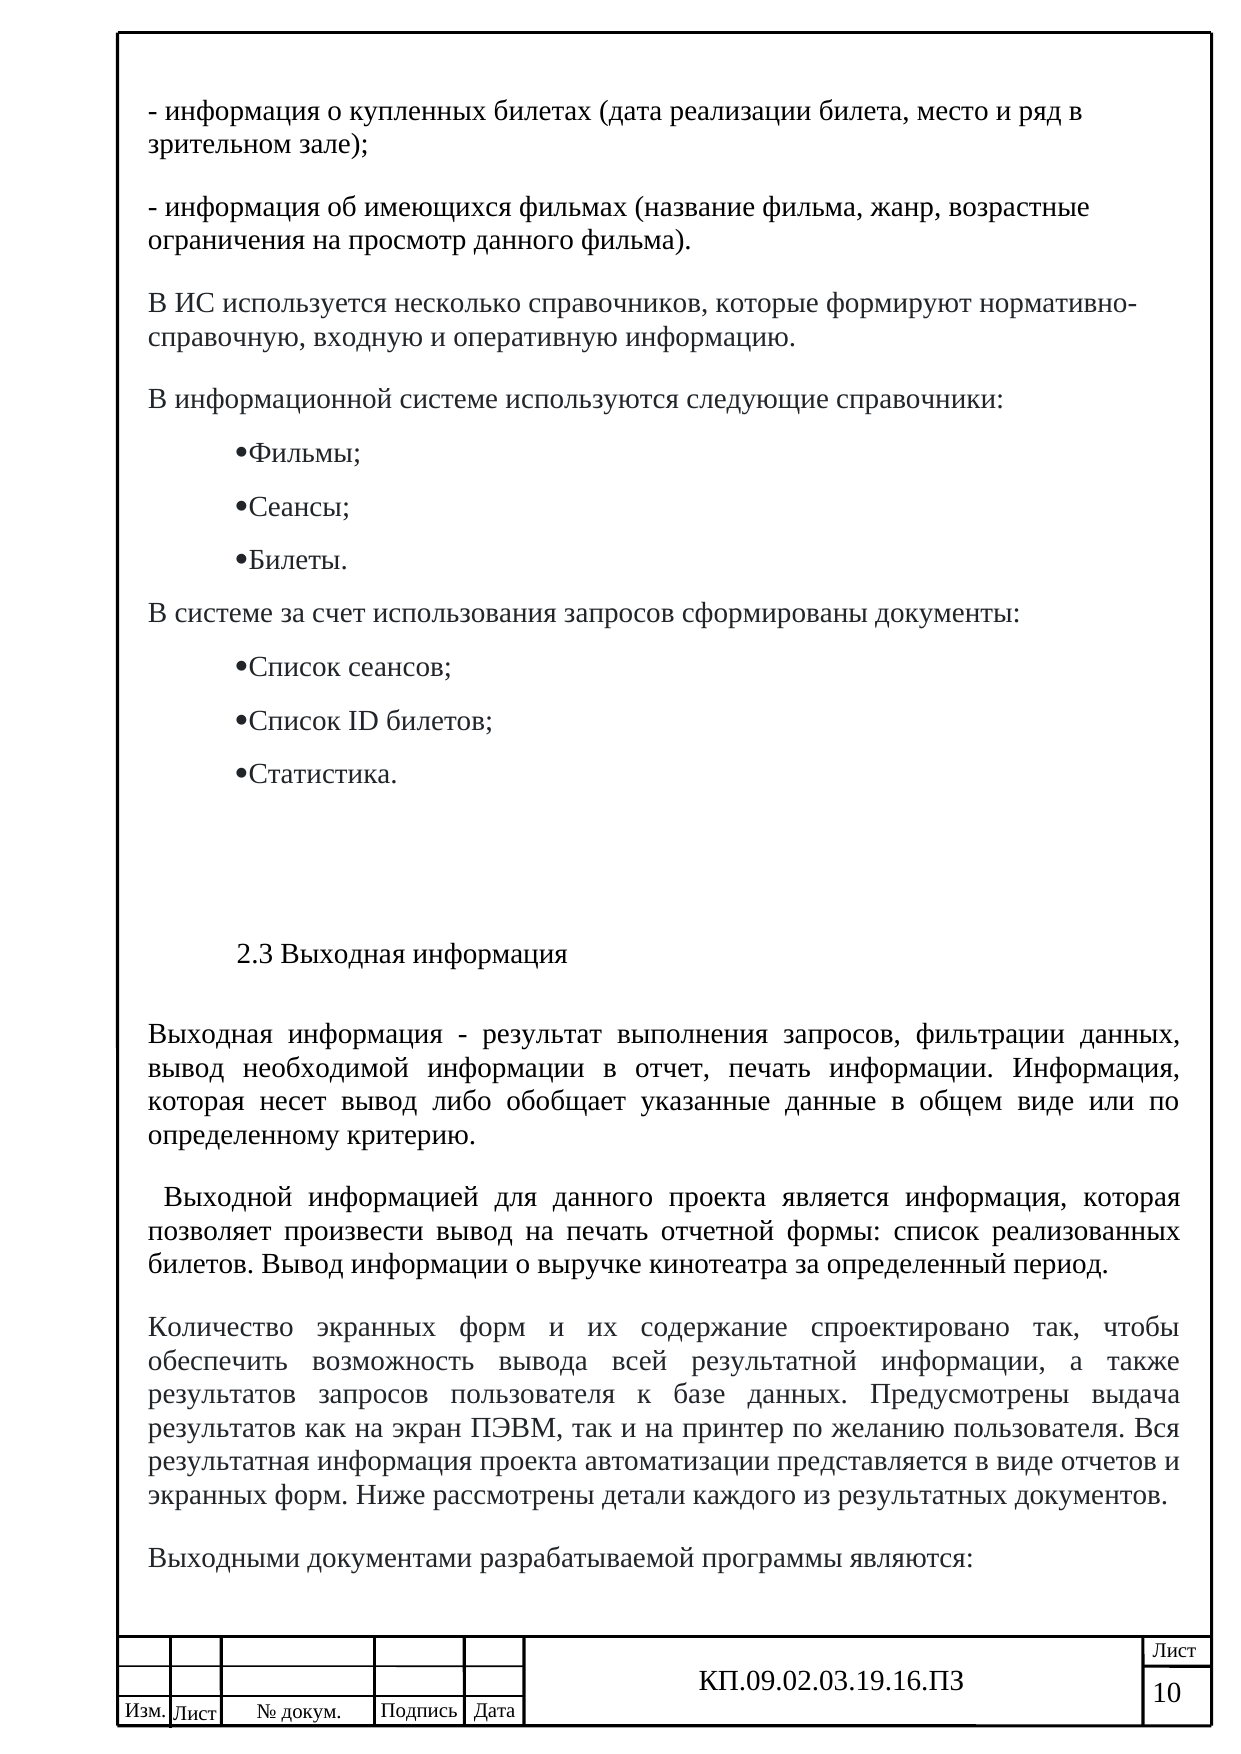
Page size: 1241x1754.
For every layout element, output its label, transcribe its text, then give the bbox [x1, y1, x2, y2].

text - информация о купленных билетах (дата реализации билета, место и ряд в зрительном зале); [148, 93, 1181, 160]
text В информационной системе используются следующие справочники: [148, 381, 1181, 415]
list Статистика. [148, 756, 1181, 789]
list Список сеансов; [148, 649, 1181, 683]
text Выходными документами разрабатываемой программы являются: [148, 1540, 1181, 1573]
text 2.3 Выходная информация [148, 937, 1181, 970]
list Список ID билетов; [148, 703, 1181, 736]
text - информация об имеющихся фильмах (название фильма, жанр, возрастные ограничения на просмотр данного фильма). [148, 189, 1181, 256]
list Фильмы; [148, 436, 1181, 469]
text В ИС используется несколько справочников, которые формируют нормативно-справочную, входную и оперативную информацию. [148, 285, 1181, 352]
text Выходной информацией для данного проекта является информация, которая позволяет произвести вывод на печать отчетной формы: список реализованных билетов. Вывод информации о выручке кинотеатра за определенный период. [148, 1179, 1181, 1280]
text В системе за счет использования запросов сформированы документы: [148, 595, 1181, 629]
list Сеансы; [148, 489, 1181, 522]
list Билеты. [148, 542, 1181, 576]
text Выходная информация - результат выполнения запросов, фильтрации данных, вывод необходимой информации в отчет, печать информации. Информация, которая несет вывод либо обобщает указанные данные в общем виде или по определенному критерию. [148, 1016, 1181, 1150]
